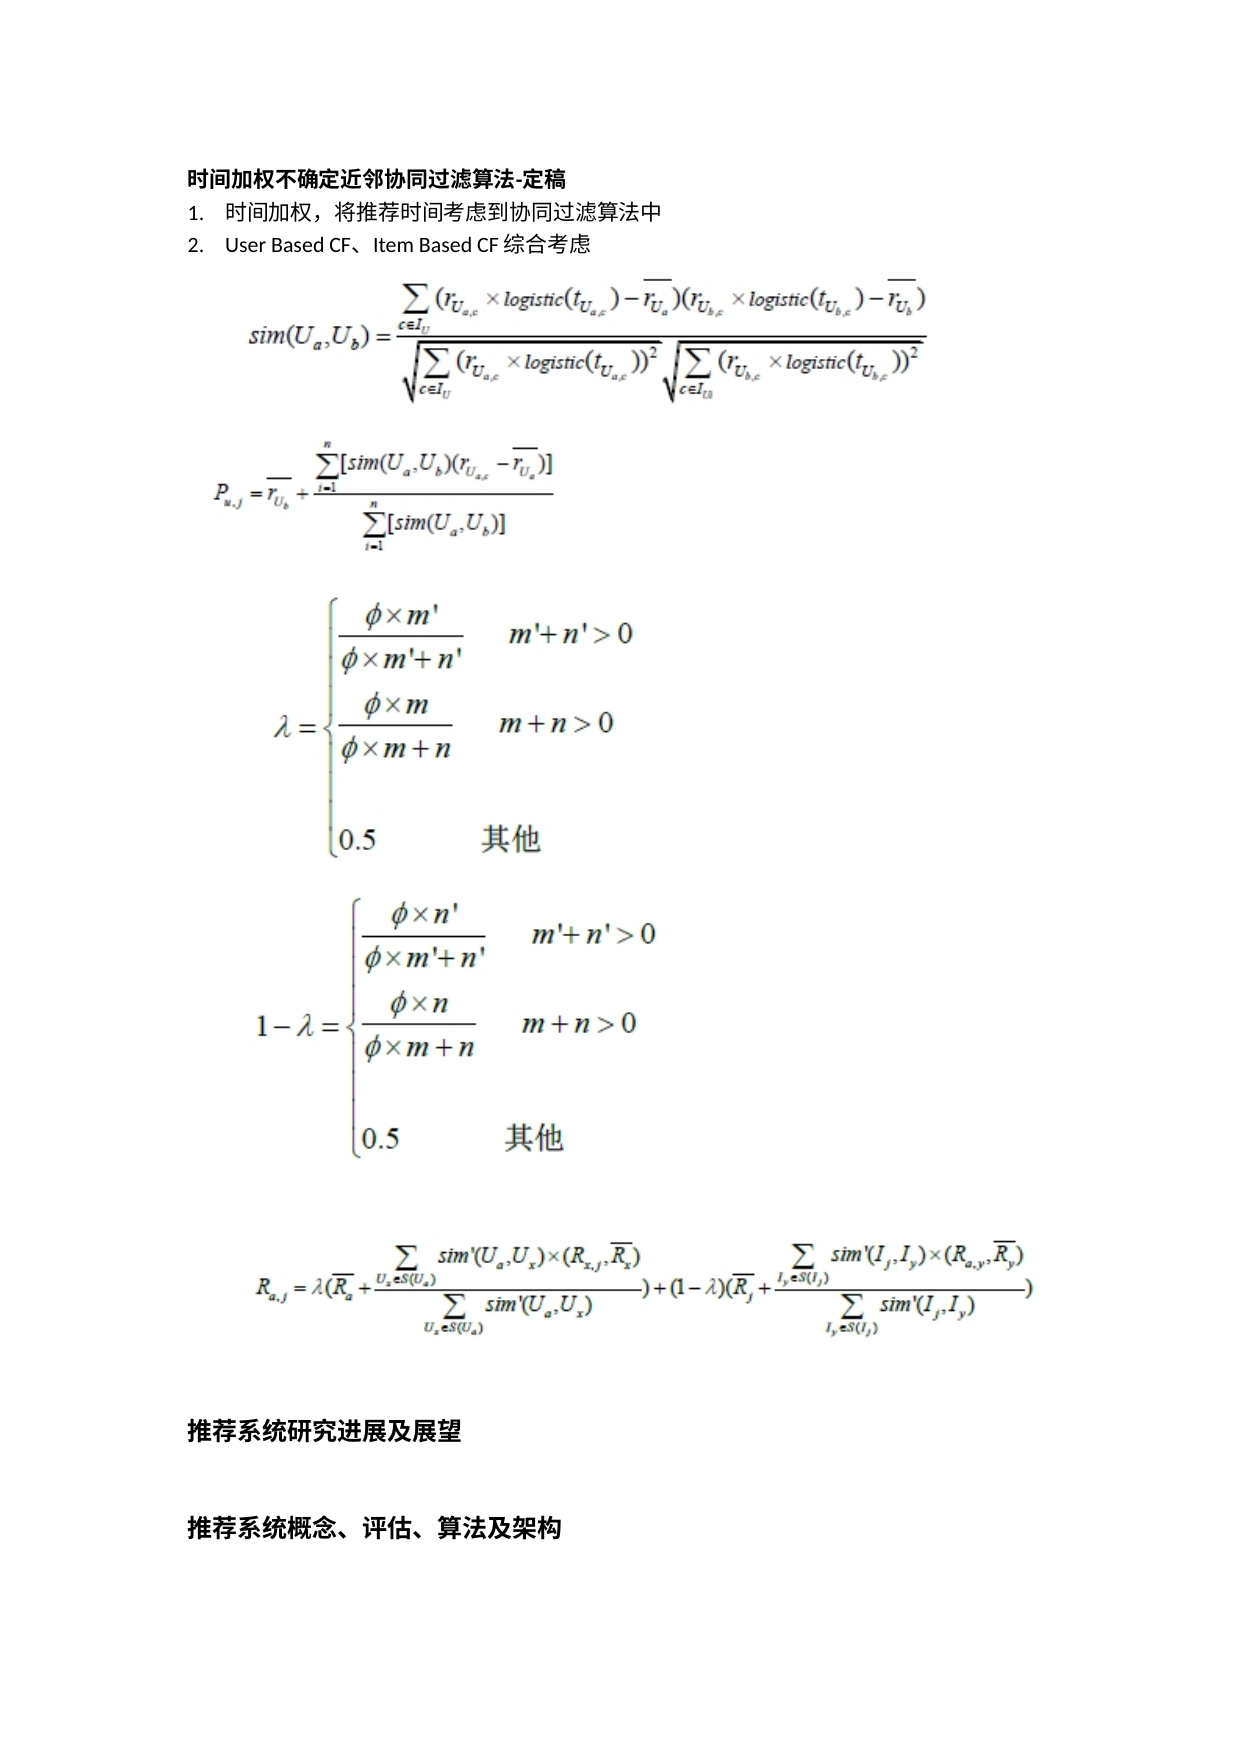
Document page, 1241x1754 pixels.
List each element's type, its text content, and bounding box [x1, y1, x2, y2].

text 推荐系统研究进展及展望 [187, 1397, 1053, 1462]
text 时间加权不确定近邻协同过滤算法-定稿 [187, 162, 1053, 194]
text 推荐系统概念、评估、算法及架构 [187, 1494, 1053, 1559]
list 时间加权，将推荐时间考虑到协同过滤算法中 [187, 194, 1053, 227]
picture [187, 422, 664, 571]
picture [187, 259, 985, 413]
list User Based CF、Item Based CF综合考虑 [187, 227, 1053, 259]
picture [187, 584, 1044, 1360]
